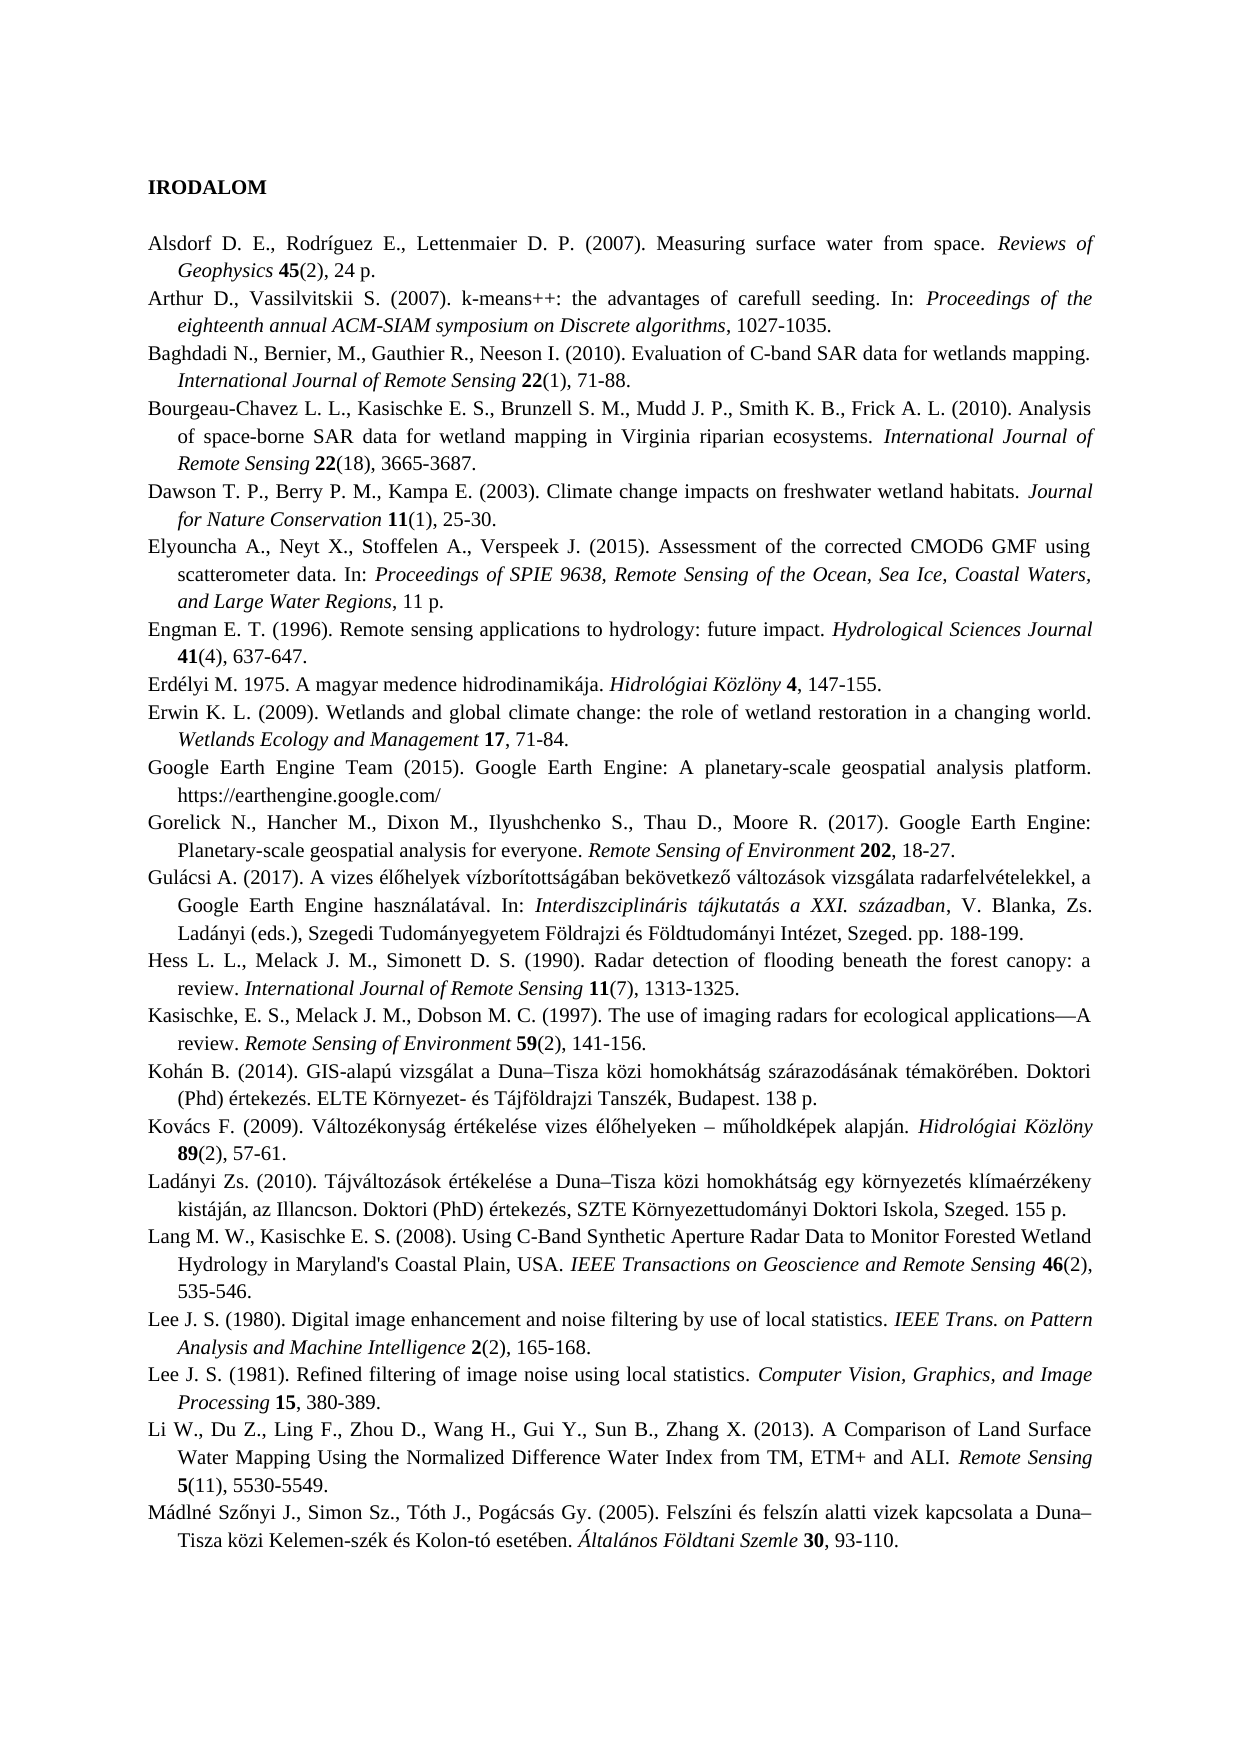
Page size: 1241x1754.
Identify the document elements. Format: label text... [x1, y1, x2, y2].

text Ladányi Zs. (2010). Tájváltozások értékelése a Duna–Tisza közi homokhátság egy környezetés klímaérzékeny kistáján, az Illancson. Doktori (PhD) értekezés, SZTE Környezettudományi Doktori Iskola, Szeged. 155 p. [148, 1169, 1093, 1221]
text Gorelick N., Hancher M., Dixon M., Ilyushchenko S., Thau D., Moore R. (2017). Google Earth Engine: Planetary-scale geospatial analysis for everyone. Remote Sensing of Environment 202, 18-27. [148, 810, 1093, 862]
text IRODALOM [148, 175, 1093, 199]
text Dawson T. P., Berry P. M., Kampa E. (2003). Climate change impacts on freshwater wetland habitats. Journal for Nature Conservation 11(1), 25-30. [148, 479, 1093, 531]
text Li W., Du Z., Ling F., Zhou D., Wang H., Gui Y., Sun B., Zhang X. (2013). A Comparison of Land Surface Water Mapping Using the Normalized Difference Water Index from TM, ETM+ and ALI. Remote Sensing 5(11), 5530-5549. [148, 1417, 1093, 1497]
text Hess L. L., Melack J. M., Simonett D. S. (1990). Radar detection of flooding beneath the forest canopy: a review. International Journal of Remote Sensing 11(7), 1313-1325. [148, 948, 1093, 1000]
text Engman E. T. (1996). Remote sensing applications to hydrology: future impact. Hydrological Sciences Journal 41(4), 637-647. [148, 617, 1093, 668]
text Erdélyi M. 1975. A magyar medence hidrodinamikája. Hidrológiai Közlöny 4, 147-155. [148, 672, 1093, 696]
text Alsdorf D. E., Rodríguez E., Lettenmaier D. P. (2007). Measuring surface water from space. Reviews of Geophysics 45(2), 24 p. [148, 230, 1093, 282]
text Kasischke, E. S., Melack J. M., Dobson M. C. (1997). The use of imaging radars for ecological applications—A review. Remote Sensing of Environment 59(2), 141-156. [148, 1003, 1093, 1055]
text Baghdadi N., Bernier, M., Gauthier R., Neeson I. (2010). Evaluation of C-band SAR data for wetlands mapping. International Journal of Remote Sensing 22(1), 71-88. [148, 341, 1093, 392]
text Bourgeau-Chavez L. L., Kasischke E. S., Brunzell S. M., Mudd J. P., Smith K. B., Frick A. L. (2010). Analysis of space-borne SAR data for wetland mapping in Virginia riparian ecosystems. International Journal of Remote Sensing 22(18), 3665-3687. [148, 396, 1093, 475]
text Lee J. S. (1980). Digital image enhancement and noise filtering by use of local statistics. IEEE Trans. on Pattern Analysis and Machine Intelligence 2(2), 165-168. [148, 1307, 1093, 1359]
text Arthur D., Vassilvitskii S. (2007). k-means++: the advantages of carefull seeding. In: Proceedings of the eighteenth annual ACM-SIAM symposium on Discrete algorithms, 1027-1035. [148, 286, 1093, 337]
text Lang M. W., Kasischke E. S. (2008). Using C-Band Synthetic Aperture Radar Data to Monitor Forested Wetland Hydrology in Maryland's Coastal Plain, USA. IEEE Transactions on Geoscience and Remote Sensing 46(2), 535-546. [148, 1224, 1093, 1303]
text Gulácsi A. (2017). A vizes élőhelyek vízborítottságában bekövetkező változások vizsgálata radarfelvételekkel, a Google Earth Engine használatával. In: Interdiszciplináris tájkutatás a XXI. században, V. Blanka, Zs. Ladányi (eds.), Szegedi Tudományegyetem Földrajzi és Földtudományi Intézet, Szeged. pp. 188-199. [148, 865, 1093, 944]
text Kohán B. (2014). GIS-alapú vizsgálat a Duna–Tisza közi homokhátság szárazodásának témakörében. Doktori (Phd) értekezés. ELTE Környezet- és Tájföldrajzi Tanszék, Budapest. 138 p. [148, 1058, 1093, 1110]
text Kovács F. (2009). Változékonyság értékelése vizes élőhelyeken – műholdképek alapján. Hidrológiai Közlöny 89(2), 57-61. [148, 1114, 1093, 1165]
text Google Earth Engine Team (2015). Google Earth Engine: A planetary-scale geospatial analysis platform. https://earthengine.google.com/ [148, 755, 1093, 807]
text Lee J. S. (1981). Refined filtering of image noise using local statistics. Computer Vision, Graphics, and Image Processing 15, 380-389. [148, 1362, 1093, 1414]
text Erwin K. L. (2009). Wetlands and global climate change: the role of wetland restoration in a changing world. Wetlands Ecology and Management 17, 71-84. [148, 700, 1093, 751]
text Elyouncha A., Neyt X., Stoffelen A., Verspeek J. (2015). Assessment of the corrected CMOD6 GMF using scatterometer data. In: Proceedings of SPIE 9638, Remote Sensing of the Ocean, Sea Ice, Coastal Waters, and Large Water Regions, 11 p. [148, 534, 1093, 613]
text Mádlné Szőnyi J., Simon Sz., Tóth J., Pogácsás Gy. (2005). Felszíni és felszín alatti vizek kapcsolata a Duna–Tisza közi Kelemen-szék és Kolon-tó esetében. Általános Földtani Szemle 30, 93-110. [148, 1500, 1093, 1552]
